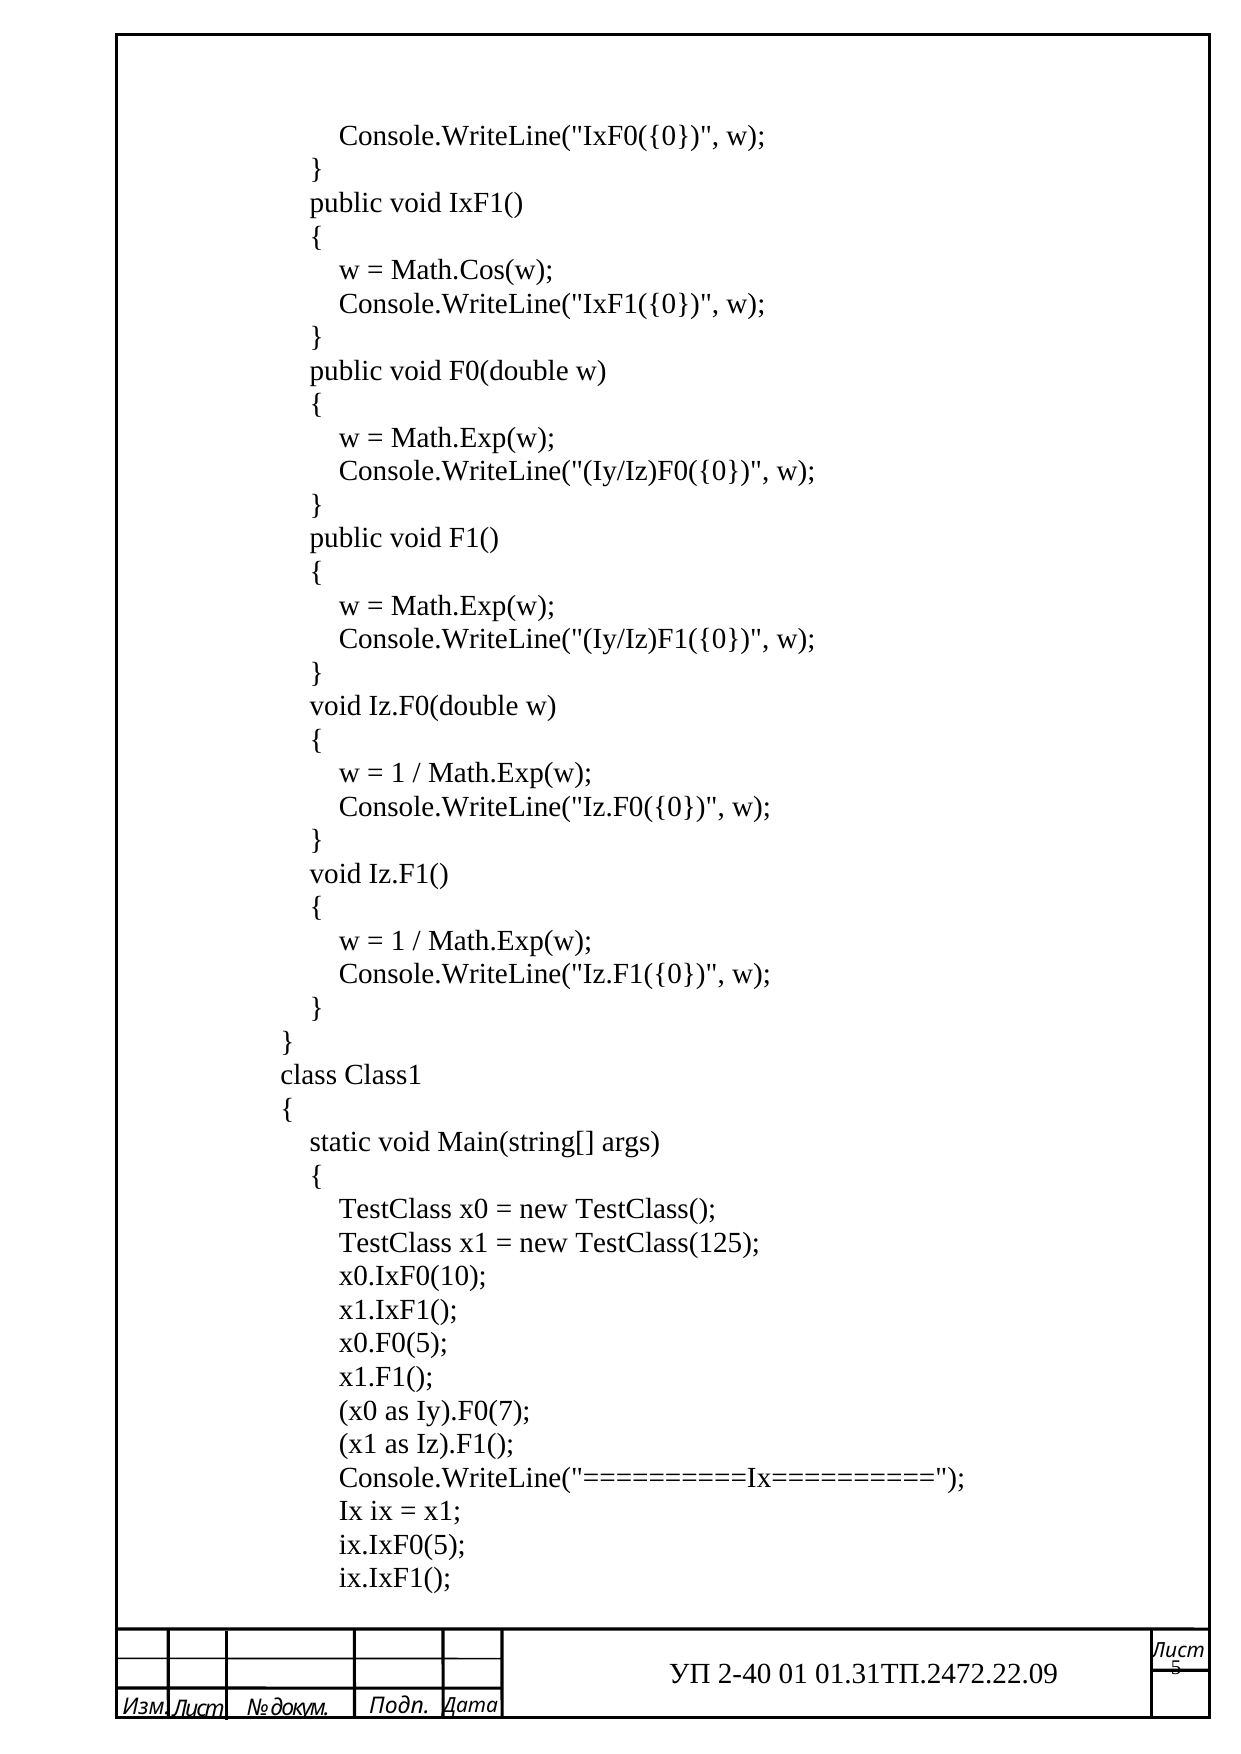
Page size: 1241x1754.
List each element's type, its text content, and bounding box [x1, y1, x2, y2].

text void Iz.F1() [177, 856, 1181, 889]
text void Iz.F0(double w) [177, 688, 1181, 722]
text } [177, 822, 1181, 856]
text } [177, 319, 1181, 353]
text } [177, 152, 1181, 185]
text w = Math.Exp(w); [177, 420, 1181, 453]
text x1.F1(); [177, 1359, 1181, 1393]
text { [177, 219, 1181, 252]
text w = 1 / Math.Exp(w); [177, 755, 1181, 789]
text ix.IxF0(5); [177, 1527, 1181, 1560]
text w = Math.Cos(w); [177, 252, 1181, 286]
text static void Main(string[] args) [177, 1124, 1181, 1158]
text Console.WriteLine("(Iy/Iz)F1({0})", w); [177, 621, 1181, 655]
text Console.WriteLine("IxF1({0})", w); [177, 286, 1181, 319]
text (x1 as Iz).F1(); [177, 1426, 1181, 1460]
text x0.F0(5); [177, 1326, 1181, 1359]
text Console.WriteLine("IxF0({0})", w); [177, 118, 1181, 152]
text x1.IxF1(); [177, 1292, 1181, 1326]
text } [177, 1024, 1181, 1057]
text public void F0(double w) [177, 353, 1181, 386]
text w = Math.Exp(w); [177, 588, 1181, 621]
text Console.WriteLine("==========Ix=========="); [177, 1460, 1181, 1493]
text { [177, 722, 1181, 755]
text Ix ix = x1; [177, 1493, 1181, 1527]
text public void IxF1() [177, 185, 1181, 219]
text Console.WriteLine("Iz.F0({0})", w); [177, 789, 1181, 822]
text { [177, 1091, 1181, 1124]
text } [177, 990, 1181, 1024]
text { [177, 386, 1181, 420]
text { [177, 1158, 1181, 1191]
text } [177, 487, 1181, 521]
text TestClass x1 = new TestClass(125); [177, 1225, 1181, 1258]
text public void F1() [177, 521, 1181, 554]
text Console.WriteLine("(Iy/Iz)F0({0})", w); [177, 453, 1181, 487]
text } [177, 655, 1181, 688]
text x0.IxF0(10); [177, 1258, 1181, 1292]
text ix.IxF1(); [177, 1560, 1181, 1594]
text Console.WriteLine("Iz.F1({0})", w); [177, 957, 1181, 990]
text (x0 as Iy).F0(7); [177, 1393, 1181, 1426]
text { [177, 554, 1181, 588]
text TestClass x0 = new TestClass(); [177, 1191, 1181, 1225]
text w = 1 / Math.Exp(w); [177, 923, 1181, 957]
text { [177, 889, 1181, 923]
text class Class1 [177, 1057, 1181, 1091]
